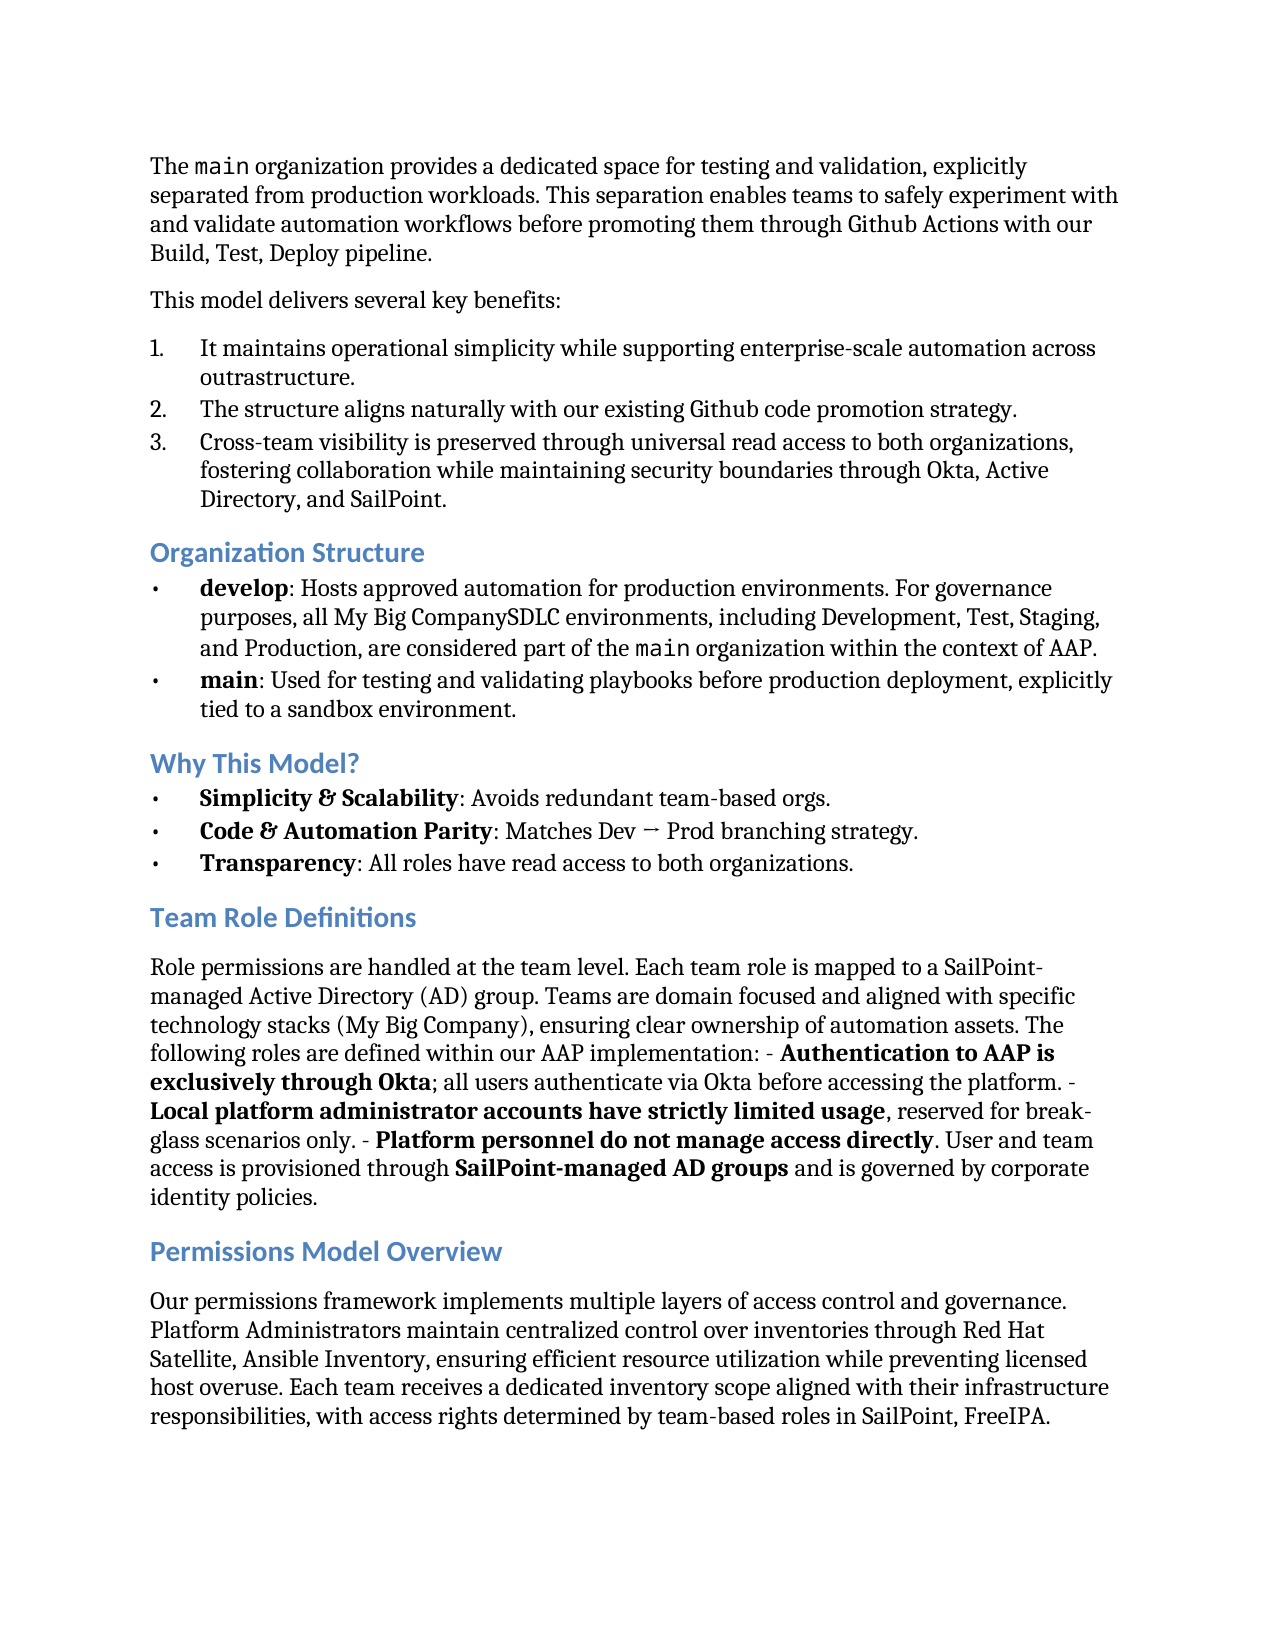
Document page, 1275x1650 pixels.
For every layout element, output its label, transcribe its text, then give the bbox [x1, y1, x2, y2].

list Transparency: All roles have read access to both organizations. [150, 849, 1125, 878]
list main: Used for testing and validating playbooks before production deployment, explicitly tied to a sandbox environment. [150, 666, 1125, 724]
subtitle Organization Structure [150, 534, 1125, 570]
list Code & Automation Parity: Matches Dev → Prod branching strategy. [150, 817, 1125, 845]
list It maintains operational simplicity while supporting enterprise-scale automation across outrastructure. [150, 334, 1125, 391]
text The main organization provides a dedicated space for testing and validation, explicitly separated from production workloads. This separation enables teams to safely experiment with and validate automation workflows before promoting them through Github Actions with our Build, Test, Deploy pipeline. [150, 150, 1125, 267]
list Cross-team visibility is preserved through universal read access to both organizations, fostering collaboration while maintaining security boundaries through Okta, Active Directory, and SailPoint. [150, 427, 1125, 514]
text This model delivers several key benefits: [150, 286, 1125, 315]
text Role permissions are handled at the team level. Each team role is mapped to a SailPoint-managed Active Directory (AD) group. Teams are domain focused and aligned with specific technology stacks (My Big Company), ensuring clear ownership of automation assets. The following roles are defined within our AAP implementation: - Authentication to AAP is exclusively through Okta; all users authenticate via Okta before accessing the platform. - Local platform administrator accounts have strictly limited usage, reserved for break-glass scenarios only. - Platform personnel do not manage access directly. User and team access is provisioned through SailPoint-managed AD groups and is governed by corporate identity policies. [150, 953, 1125, 1212]
text Our permissions framework implements multiple layers of access control and governance. Platform Administrators maintain centralized control over inventories through Red Hat Satellite, Ansible Inventory, ensuring efficient resource utilization while preventing licensed host overuse. Each team receives a dedicated inventory scope aligned with their infrastructure responsibilities, with access rights determined by team-based roles in SailPoint, FreeIPA. [150, 1287, 1125, 1431]
subtitle Team Role Definitions [150, 899, 1125, 934]
subtitle Permissions Model Overview [150, 1233, 1125, 1268]
subtitle Why This Model? [150, 745, 1125, 780]
list Simplicity & Scalability: Avoids redundant team-based orgs. [150, 784, 1125, 813]
list develop: Hosts approved automation for production environments. For governance purposes, all My Big CompanySDLC environments, including Development, Test, Staging, and Production, are considered part of the main organization within the context of AAP. [150, 574, 1125, 663]
list The structure aligns naturally with our existing Github code promotion strategy. [150, 395, 1125, 424]
